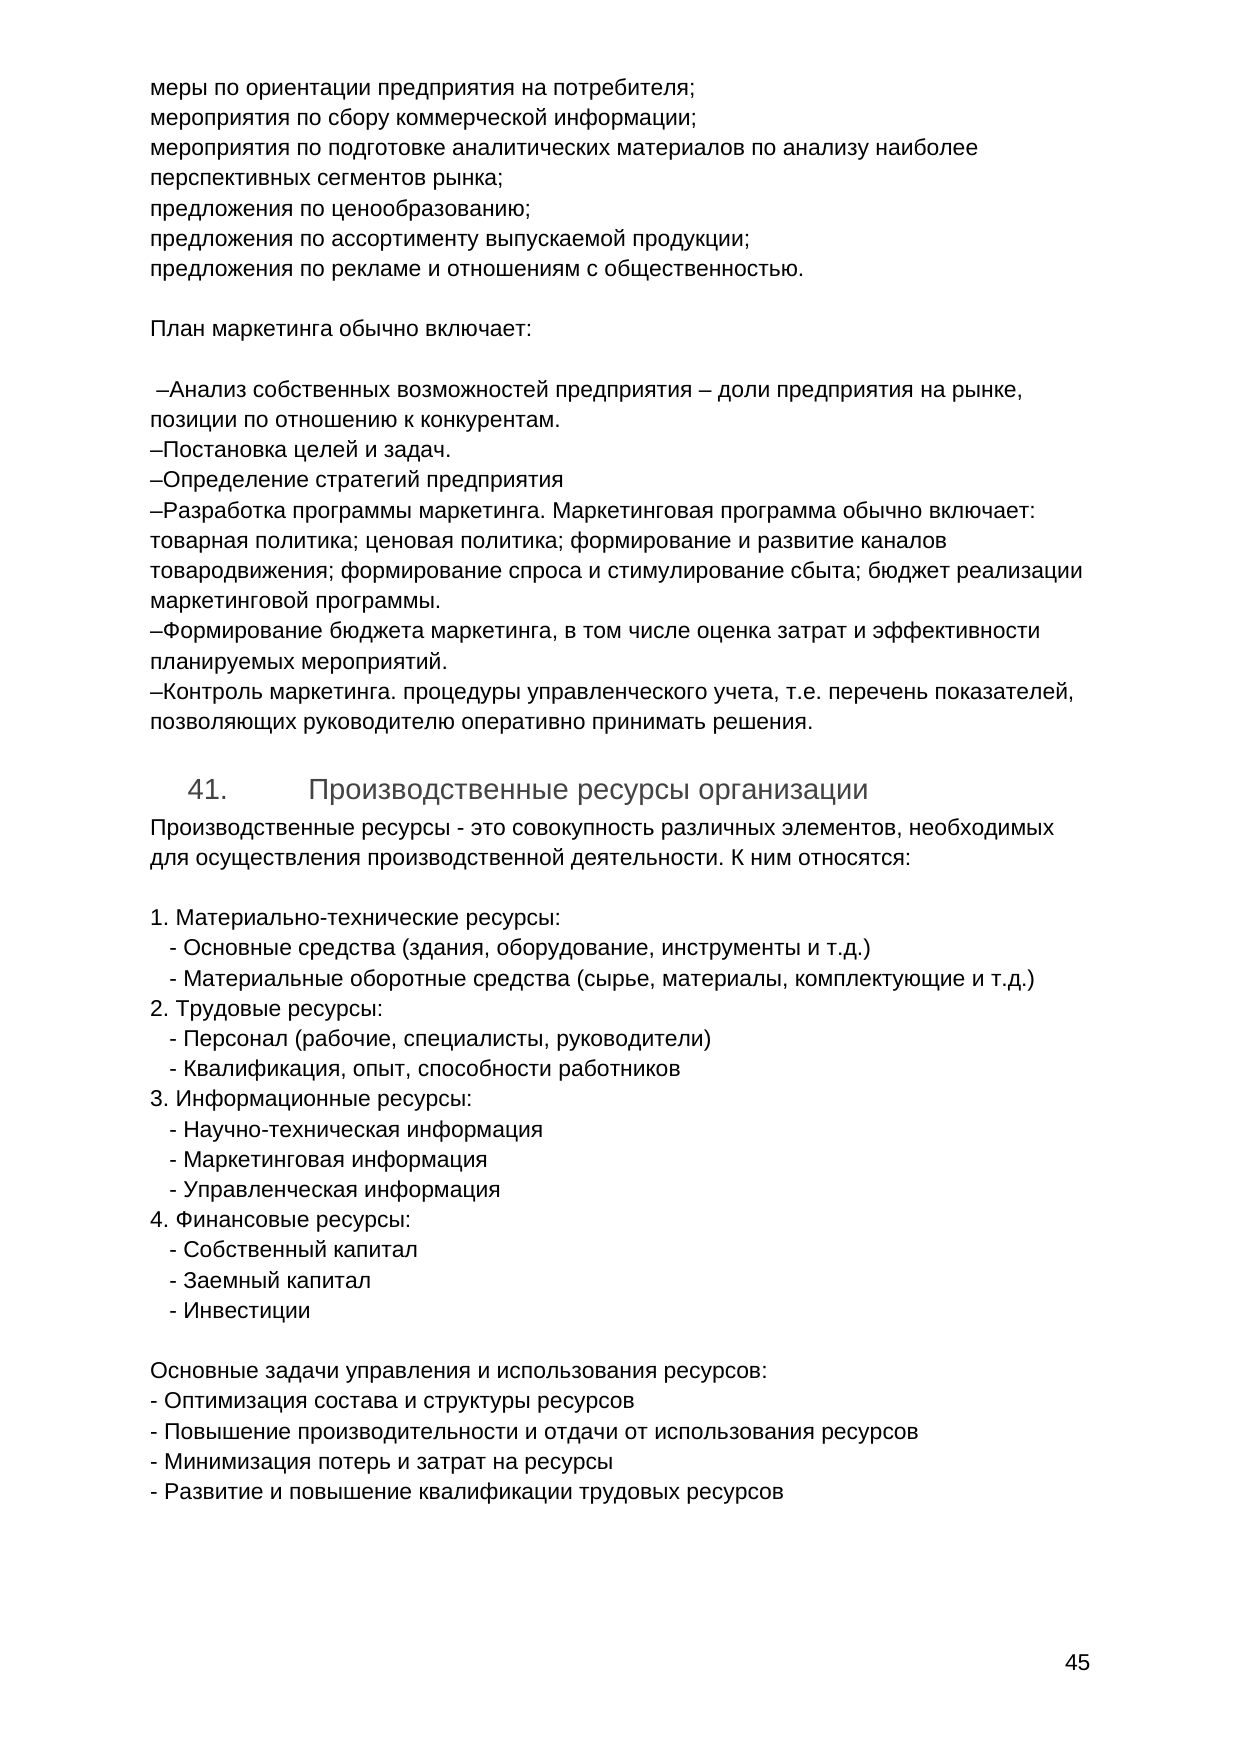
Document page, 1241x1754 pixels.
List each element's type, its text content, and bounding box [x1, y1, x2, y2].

text - Оптимизация состава и структуры ресурсов [150, 1387, 1090, 1414]
text - Инвестиции [150, 1297, 1090, 1323]
text мероприятия по подготовке аналитических материалов по анализу наиболее перспективных сегментов рынка; [150, 134, 1090, 191]
text - Основные средства (здания, оборудование, инструменты и т.д.) [150, 934, 1090, 961]
text –Постановка целей и задач. [150, 436, 1090, 463]
text Производственные ресурсы - это совокупность различных элементов, необходимых для осуществления производственной деятельности. К ним относятся: [150, 813, 1090, 870]
text предложения по ценообразованию; [150, 194, 1090, 221]
text - Персонал (рабочие, специалисты, руководители) [150, 1025, 1090, 1051]
text - Квалификация, опыт, способности работников [150, 1055, 1090, 1082]
text - Минимизация потерь и затрат на ресурсы [150, 1448, 1090, 1474]
text –Формирование бюджета маркетинга, в том числе оценка затрат и эффективности планируемых мероприятий. [150, 617, 1090, 674]
text –Анализ собственных возможностей предприятия – доли предприятия на рынке, позиции по отношению к конкурентам. [150, 376, 1090, 432]
text меры по ориентации предприятия на потребителя; [150, 74, 1090, 100]
text –Контроль маркетинга. процедуры управленческого учета, т.е. перечень показателей, позволяющих руководителю оперативно принимать решения. [150, 678, 1090, 734]
text Основные задачи управления и использования ресурсов: [150, 1357, 1090, 1384]
text - Заемный капитал [150, 1267, 1090, 1293]
subtitle Производственные ресурсы организации [187, 772, 1090, 805]
text –Разработка программы маркетинга. Маркетинговая программа обычно включает: товарная политика; ценовая политика; формирование и развитие каналов товародвижения; формирование спроса и стимулирование сбыта; бюджет реализации маркетинговой программы. [150, 497, 1090, 614]
text 3. Информационные ресурсы: [150, 1085, 1090, 1112]
text 4. Финансовые ресурсы: [150, 1206, 1090, 1233]
text - Материальные оборотные средства (сырье, материалы, комплектующие и т.д.) [150, 964, 1090, 991]
text - Научно-техническая информация [150, 1116, 1090, 1142]
text 1. Материально-технические ресурсы: [150, 904, 1090, 931]
text - Маркетинговая информация [150, 1146, 1090, 1172]
text 2. Трудовые ресурсы: [150, 995, 1090, 1021]
text мероприятия по сбору коммерческой информации; [150, 104, 1090, 130]
text предложения по рекламе и отношениям с общественностью. [150, 255, 1090, 281]
text - Управленческая информация [150, 1176, 1090, 1202]
text предложения по ассортименту выпускаемой продукции; [150, 225, 1090, 251]
text - Собственный капитал [150, 1236, 1090, 1263]
text - Повышение производительности и отдачи от использования ресурсов [150, 1418, 1090, 1444]
text План маркетинга обычно включает: [150, 315, 1090, 342]
text - Развитие и повышение квалификации трудовых ресурсов [150, 1478, 1090, 1504]
text –Определение стратегий предприятия [150, 466, 1090, 493]
